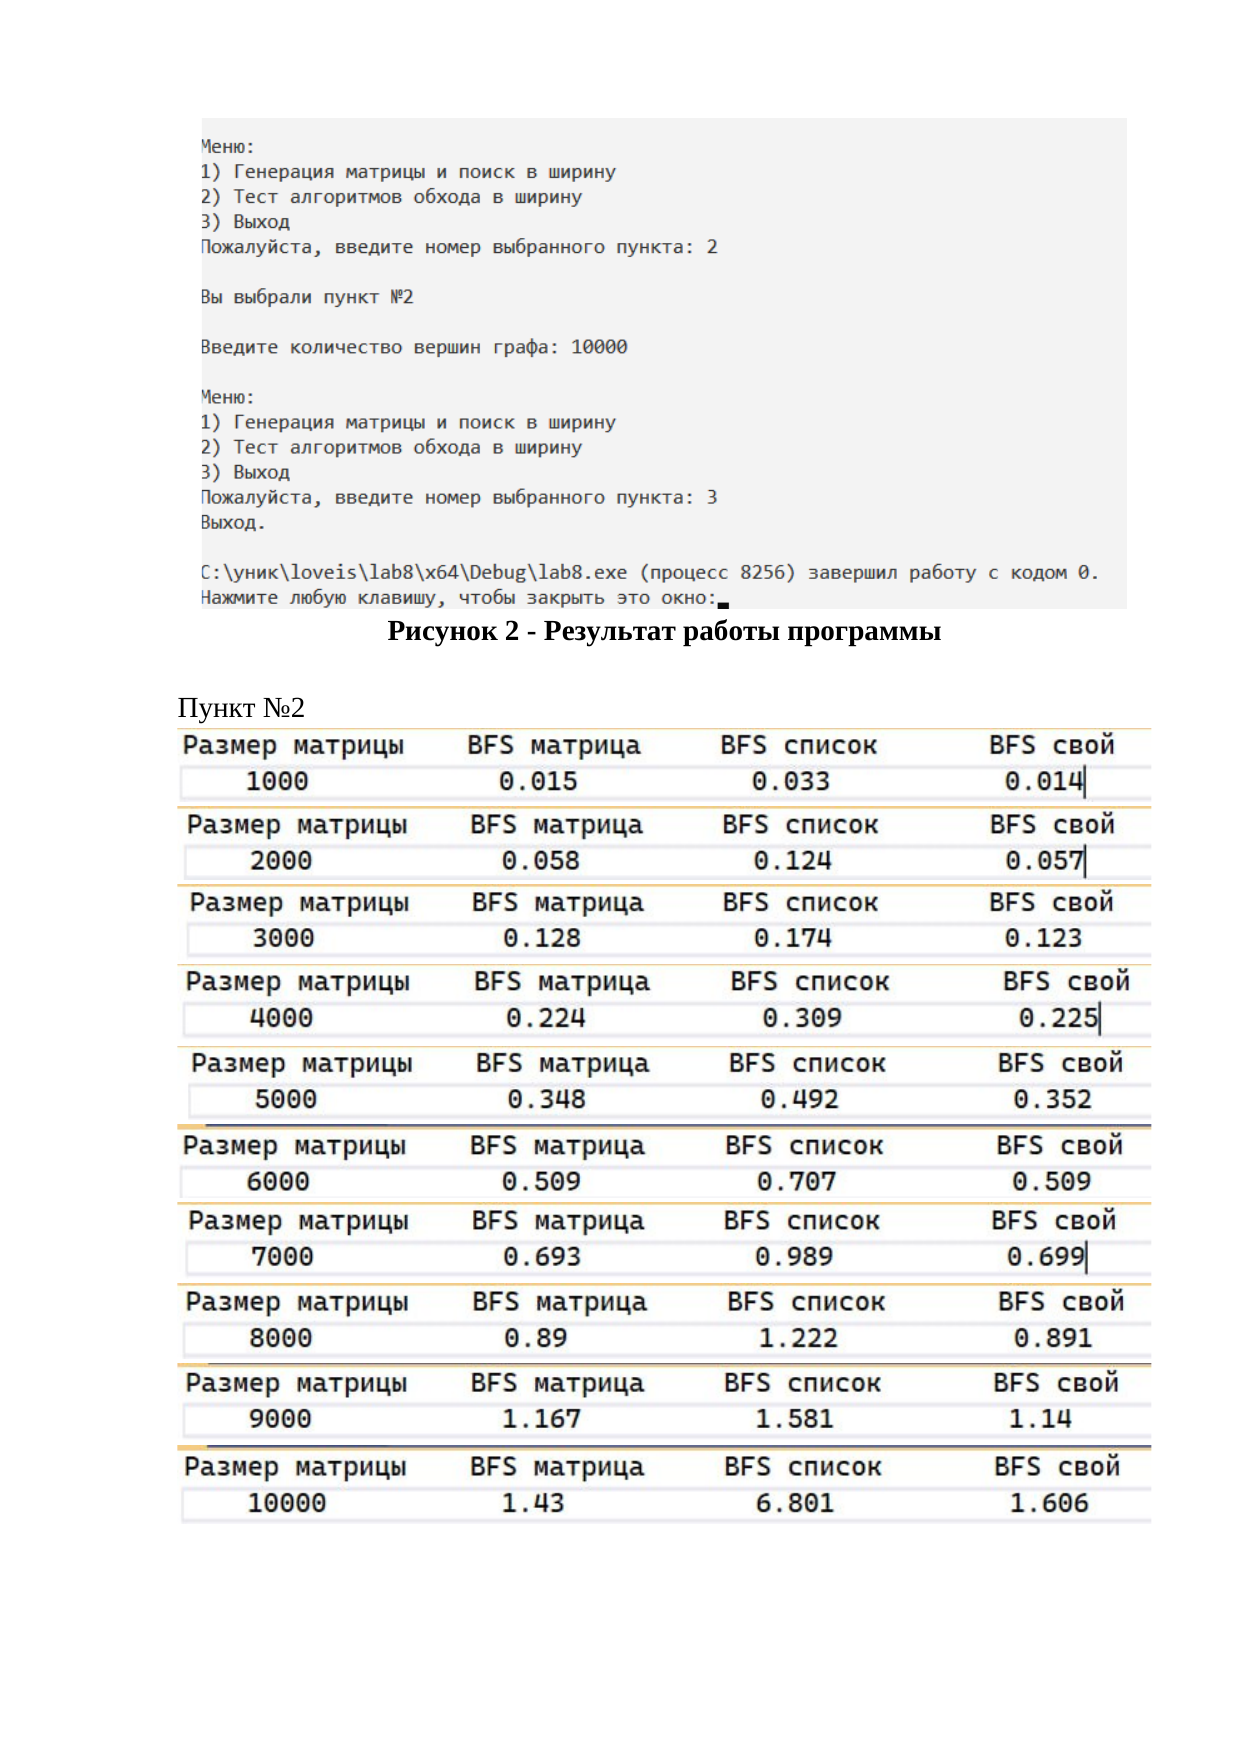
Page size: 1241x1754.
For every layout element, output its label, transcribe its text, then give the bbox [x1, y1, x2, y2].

picture [177, 728, 1152, 802]
picture [201, 118, 1127, 609]
picture [177, 1445, 1152, 1524]
picture [177, 884, 1152, 960]
picture [177, 806, 1152, 880]
picture [177, 1046, 1152, 1120]
picture [177, 1363, 1152, 1441]
picture [177, 1124, 1152, 1198]
picture [177, 1202, 1152, 1279]
text Пункт №2 [177, 690, 1152, 724]
text Рисунок 2 - Результат работы программы [177, 613, 1152, 647]
picture [177, 1283, 1152, 1359]
picture [177, 964, 1152, 1042]
